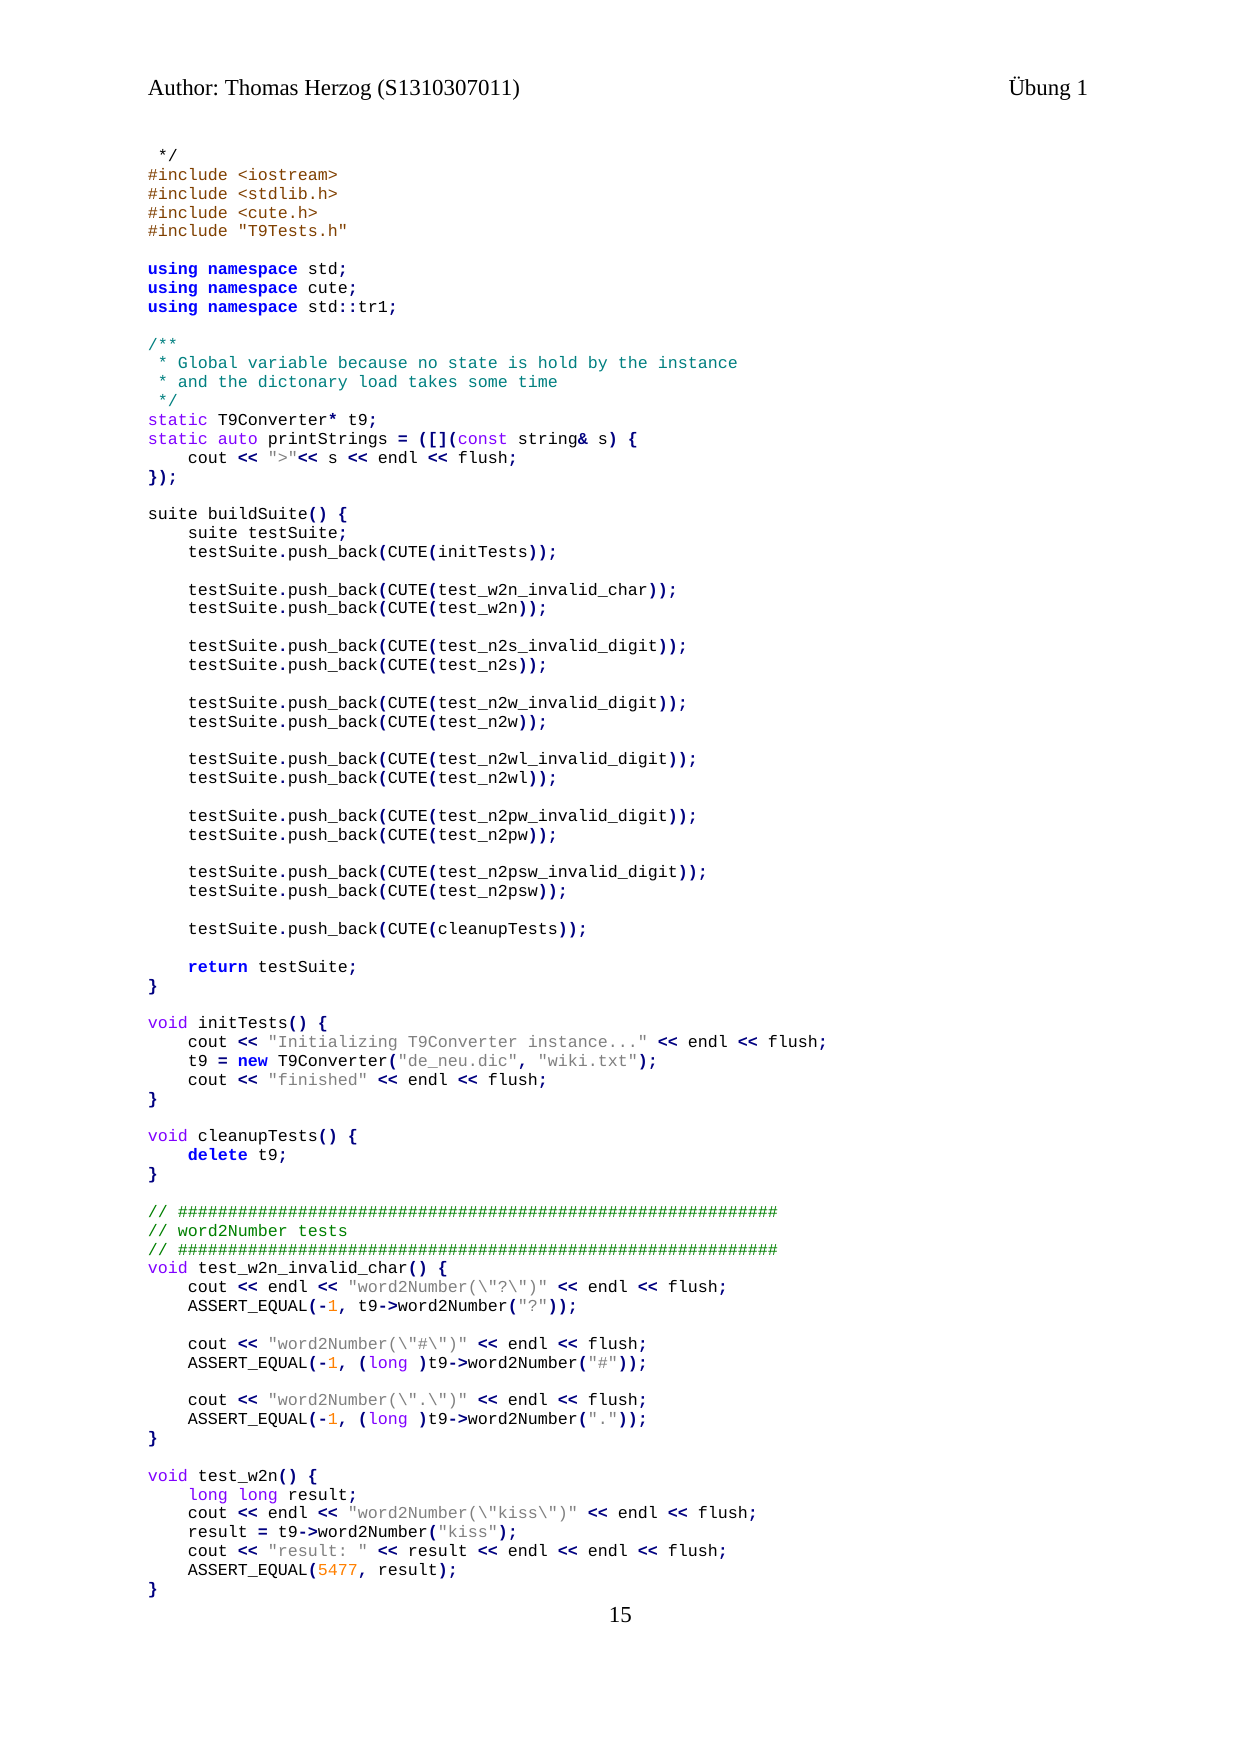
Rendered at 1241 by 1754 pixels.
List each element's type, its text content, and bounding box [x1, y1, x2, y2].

text void initTests() { [148, 1015, 1093, 1034]
text cout << "word2Number(\".\")" << endl << flush; [148, 1392, 1093, 1411]
text /** [148, 336, 1093, 355]
text cout << endl << "word2Number(\"?\")" << endl << flush; [148, 1279, 1093, 1298]
text testSuite.push_back(CUTE(test_n2w)); [148, 713, 1093, 732]
text result = t9->word2Number("kiss"); [148, 1524, 1093, 1543]
text ASSERT_EQUAL(-1, (long )t9->word2Number("#")); [148, 1354, 1093, 1373]
text cout << endl << "word2Number(\"kiss\")" << endl << flush; [148, 1505, 1093, 1524]
text } [148, 1581, 1093, 1599]
text using namespace std; [148, 261, 1093, 279]
text long long result; [148, 1486, 1093, 1505]
text * Global variable because no state is hold by the instance [148, 355, 1093, 374]
text } [148, 977, 1093, 996]
text testSuite.push_back(CUTE(initTests)); [148, 543, 1093, 562]
text testSuite.push_back(CUTE(test_n2pw_invalid_digit)); [148, 807, 1093, 826]
text delete t9; [148, 1147, 1093, 1166]
text #include <stdlib.h> [148, 185, 1093, 204]
text ASSERT_EQUAL(5477, result); [148, 1562, 1093, 1581]
text suite testSuite; [148, 525, 1093, 543]
text testSuite.push_back(CUTE(test_n2psw_invalid_digit)); [148, 864, 1093, 883]
text static T9Converter* t9; [148, 412, 1093, 430]
text #include <cute.h> [148, 204, 1093, 223]
text void cleanupTests() { [148, 1128, 1093, 1147]
text testSuite.push_back(CUTE(test_n2w_invalid_digit)); [148, 694, 1093, 713]
text cout << "finished" << endl << flush; [148, 1071, 1093, 1090]
text }); [148, 468, 1093, 487]
text // word2Number tests [148, 1222, 1093, 1241]
text static auto printStrings = ([](const string& s) { [148, 430, 1093, 449]
text using namespace std::tr1; [148, 298, 1093, 317]
text testSuite.push_back(CUTE(test_w2n)); [148, 600, 1093, 619]
text ASSERT_EQUAL(-1, (long )t9->word2Number(".")); [148, 1411, 1093, 1430]
text using namespace cute; [148, 279, 1093, 298]
text testSuite.push_back(CUTE(test_n2pw)); [148, 826, 1093, 845]
text testSuite.push_back(CUTE(test_n2s_invalid_digit)); [148, 638, 1093, 657]
text void test_w2n() { [148, 1467, 1093, 1486]
text } [148, 1090, 1093, 1109]
text void test_w2n_invalid_char() { [148, 1260, 1093, 1279]
text ASSERT_EQUAL(-1, t9->word2Number("?")); [148, 1298, 1093, 1317]
text testSuite.push_back(CUTE(test_n2wl)); [148, 770, 1093, 789]
text */ [148, 148, 1093, 166]
text * and the dictonary load takes some time [148, 374, 1093, 393]
text t9 = new T9Converter("de_neu.dic", "wiki.txt"); [148, 1053, 1093, 1071]
text testSuite.push_back(CUTE(test_n2s)); [148, 657, 1093, 676]
text cout << "result: " << result << endl << endl << flush; [148, 1543, 1093, 1562]
text #include <iostream> [148, 166, 1093, 185]
text #include "T9Tests.h" [148, 223, 1093, 242]
text suite buildSuite() { [148, 506, 1093, 525]
text // ############################################################ [148, 1241, 1093, 1260]
text testSuite.push_back(CUTE(cleanupTests)); [148, 921, 1093, 939]
text cout << "Initializing T9Converter instance..." << endl << flush; [148, 1034, 1093, 1053]
text testSuite.push_back(CUTE(test_n2psw)); [148, 883, 1093, 902]
text } [148, 1166, 1093, 1184]
text testSuite.push_back(CUTE(test_n2wl_invalid_digit)); [148, 751, 1093, 770]
text cout << "word2Number(\"#\")" << endl << flush; [148, 1335, 1093, 1354]
text */ [148, 393, 1093, 412]
text return testSuite; [148, 958, 1093, 977]
text // ############################################################ [148, 1203, 1093, 1222]
text testSuite.push_back(CUTE(test_w2n_invalid_char)); [148, 581, 1093, 600]
text cout << ">"<< s << endl << flush; [148, 449, 1093, 468]
text } [148, 1430, 1093, 1448]
